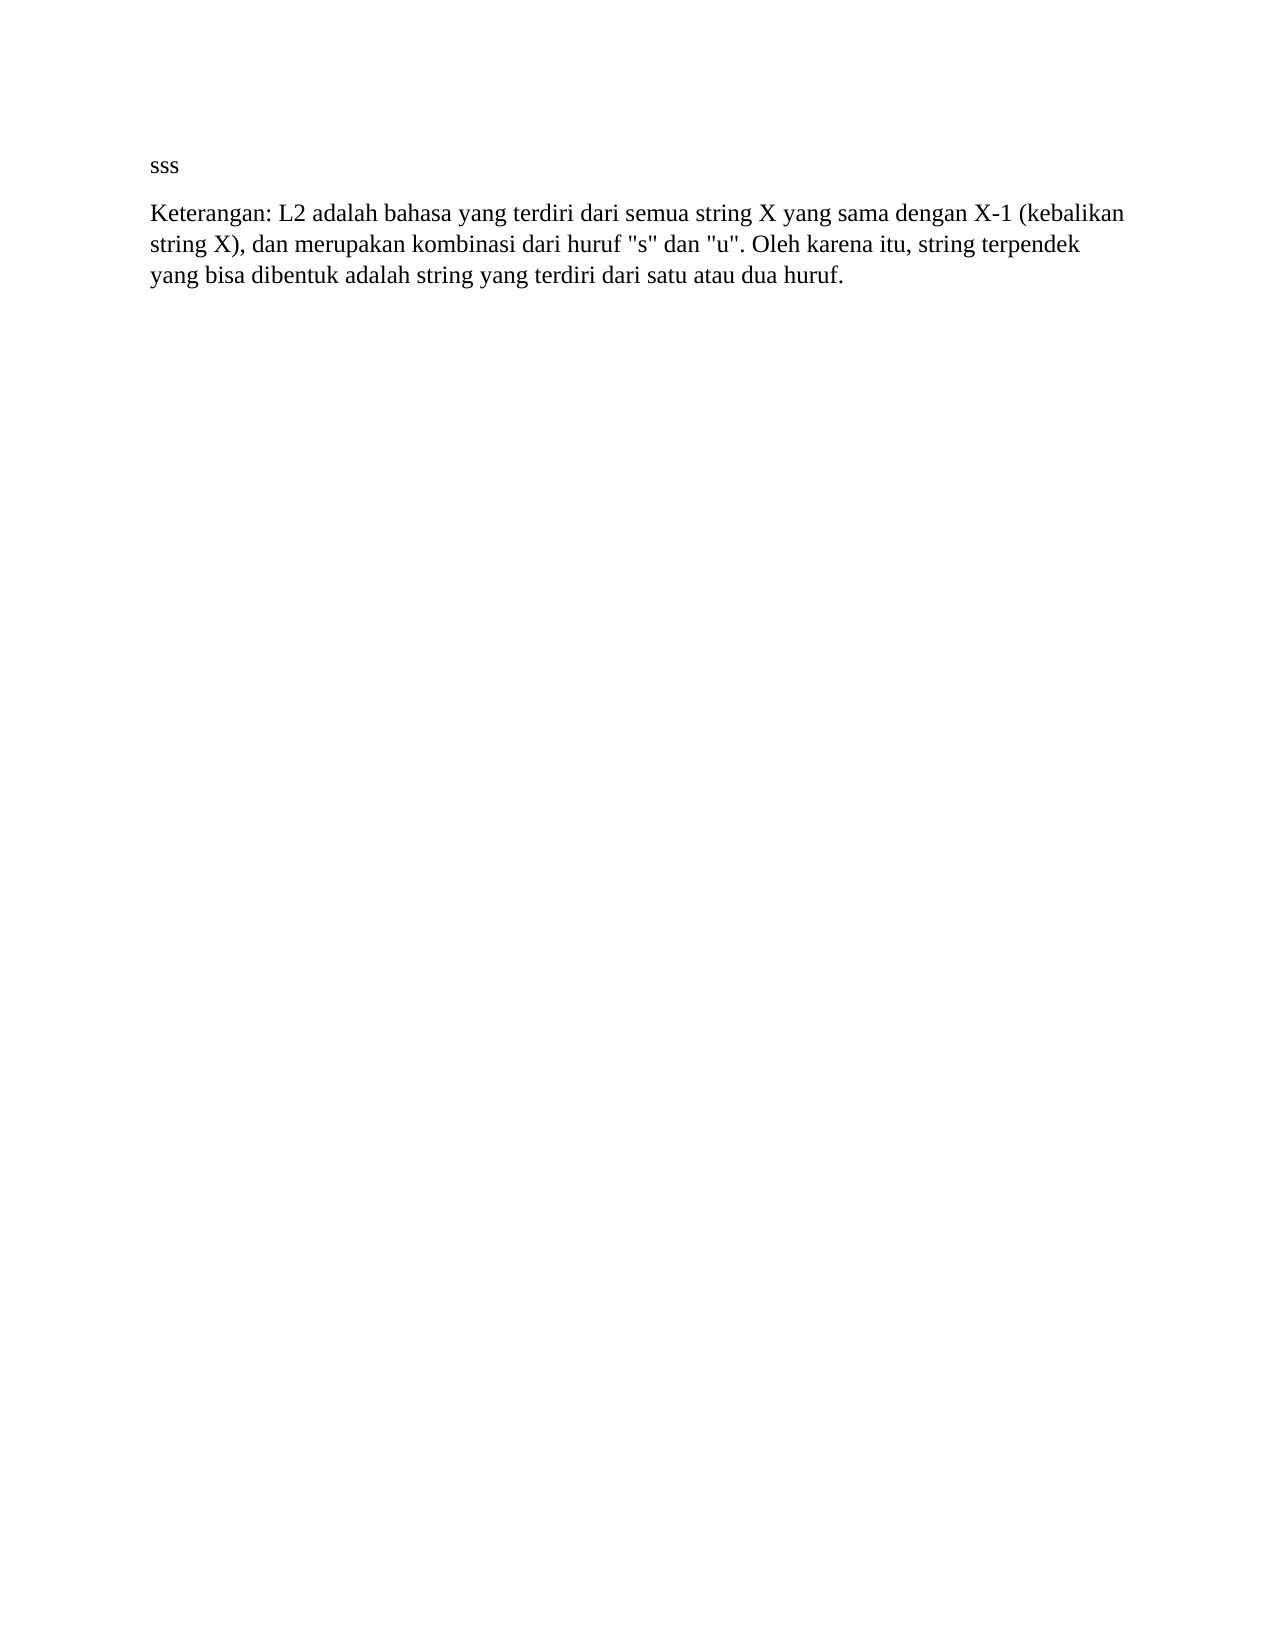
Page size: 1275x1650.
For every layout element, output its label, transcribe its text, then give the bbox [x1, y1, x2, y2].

text sss [150, 150, 1125, 179]
text Keterangan: L2 adalah bahasa yang terdiri dari semua string X yang sama dengan X-1 (kebalikan string X), dan merupakan kombinasi dari huruf "s" dan "u". Oleh karena itu, string terpendek yang bisa dibentuk adalah string yang terdiri dari satu atau dua huruf.Bottom of Form [150, 198, 1125, 288]
